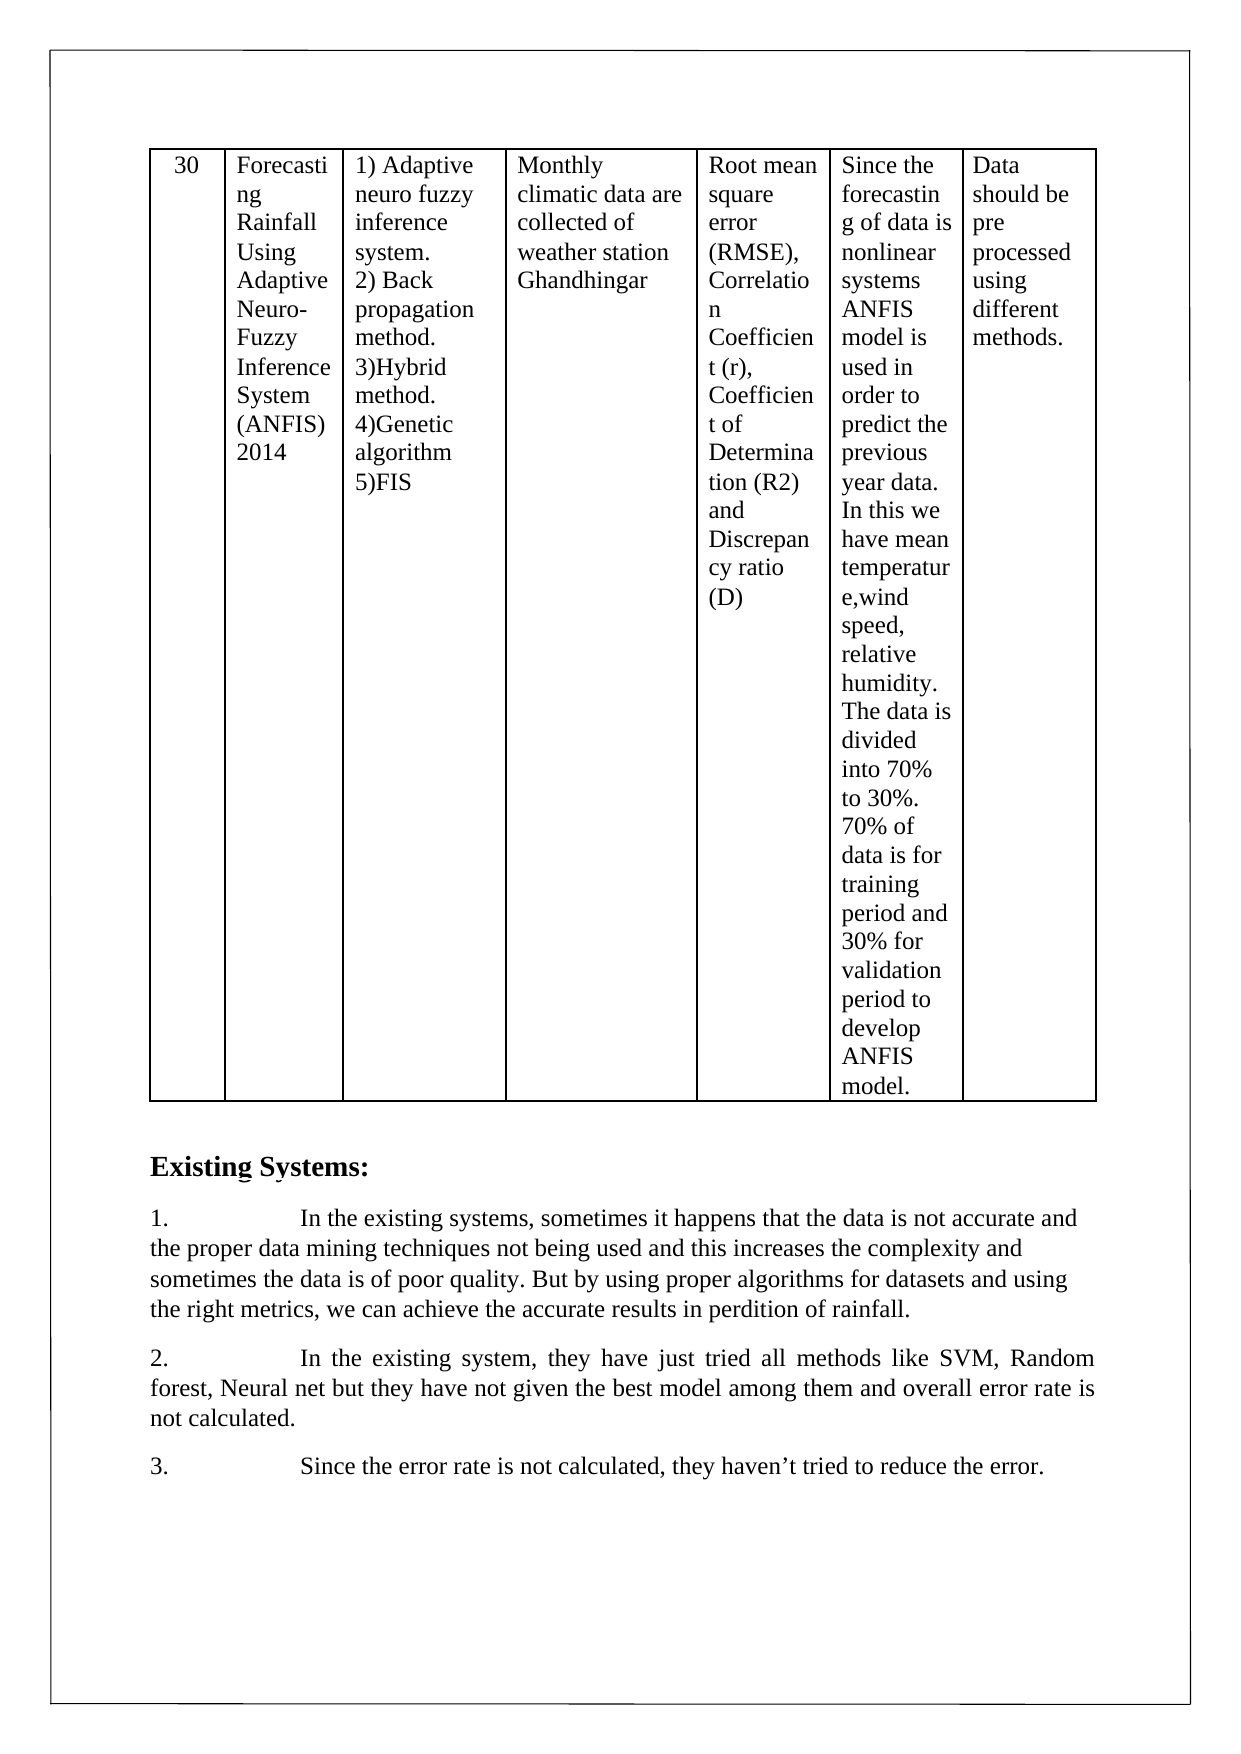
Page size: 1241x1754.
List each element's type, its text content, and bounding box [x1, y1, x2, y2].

text Existing Systems: [150, 1149, 1096, 1183]
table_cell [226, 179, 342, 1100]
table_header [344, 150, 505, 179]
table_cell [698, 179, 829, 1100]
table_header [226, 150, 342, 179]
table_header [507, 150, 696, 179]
list In the existing system, they have just tried all methods like SVM, Random forest, Neural net but they have not given the best model among them and overall error rate is not calculated. [150, 1343, 1096, 1432]
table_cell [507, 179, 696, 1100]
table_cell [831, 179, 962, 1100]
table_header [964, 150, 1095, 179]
list In the existing systems, sometimes it happens that the data is not accurate and the proper data mining techniques not being used and this increases the complexity and sometimes the data is of poor quality. But by using proper algorithms for datasets and using the right metrics, we can achieve the accurate results in perdition of rainfall. [150, 1203, 1096, 1323]
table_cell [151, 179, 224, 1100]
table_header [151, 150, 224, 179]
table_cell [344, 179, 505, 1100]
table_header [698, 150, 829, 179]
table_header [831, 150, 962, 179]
list Since the error rate is not calculated, they haven’t tried to reduce the error. [150, 1451, 1096, 1479]
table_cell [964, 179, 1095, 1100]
